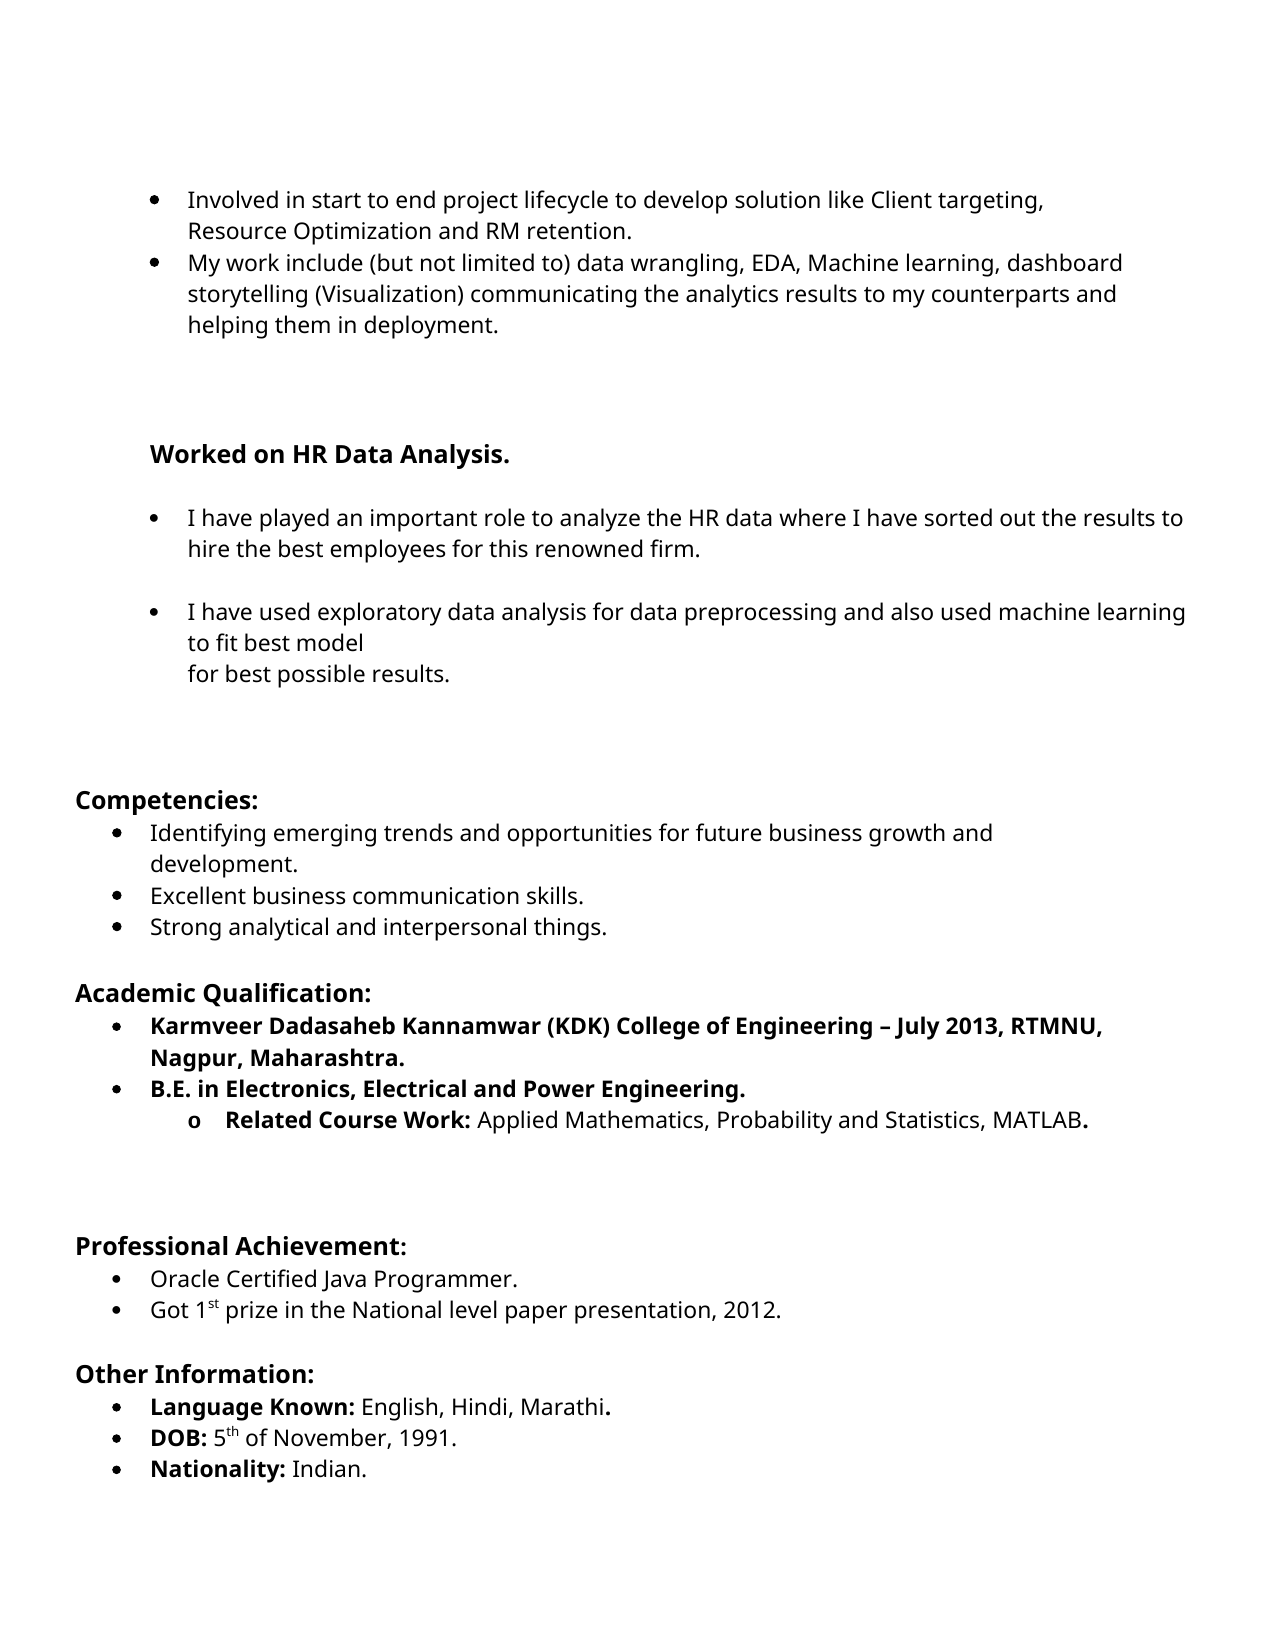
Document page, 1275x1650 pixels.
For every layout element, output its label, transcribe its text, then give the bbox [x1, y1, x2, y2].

list Involved in start to end project lifecycle to develop solution like Client targeting, Resource Optimization and RM retention. [150, 184, 1125, 247]
list DOB: 5th of November, 1991. [112, 1422, 1125, 1453]
list Language Known: English, Hindi, Marathi. [112, 1391, 1125, 1422]
list Karmveer Dadasaheb Kannamwar (KDK) College of Engineering – July 2013, RTMNU, Nagpur, Maharashtra. [112, 1010, 1125, 1073]
text Other Information: [75, 1357, 1125, 1391]
list B.E. in Electronics, Electrical and Power Engineering. [112, 1073, 1125, 1104]
text Academic Qualification: [75, 976, 1125, 1010]
list Related Course Work: Applied Mathematics, Probability and Statistics, MATLAB. [187, 1104, 1125, 1135]
text Worked on HR Data Analysis. [150, 437, 1200, 471]
list I have played an important role to analyze the HR data where I have sorted out the results to hire the best employees for this renowned firm. [150, 502, 1200, 565]
list I have used exploratory data analysis for data preprocessing and also used machine learning to fit best model [150, 596, 1200, 658]
list Excellent business communication skills. [112, 879, 1125, 911]
list Nationality: Indian. [112, 1453, 1125, 1485]
list Oracle Certified Java Programmer. [112, 1263, 1125, 1294]
list Got 1st prize in the National level paper presentation, 2012. [112, 1294, 1125, 1326]
text for best possible results. [187, 658, 1200, 690]
text Professional Achievement: [75, 1229, 1125, 1263]
list My work include (but not limited to) data wrangling, EDA, Machine learning, dashboard storytelling (Visualization) communicating the analytics results to my counterparts and helping them in deployment. [150, 247, 1200, 340]
text Competencies: [75, 783, 1125, 817]
list Identifying emerging trends and opportunities for future business growth and development. [112, 817, 1125, 879]
list Strong analytical and interpersonal things. [112, 911, 1125, 942]
